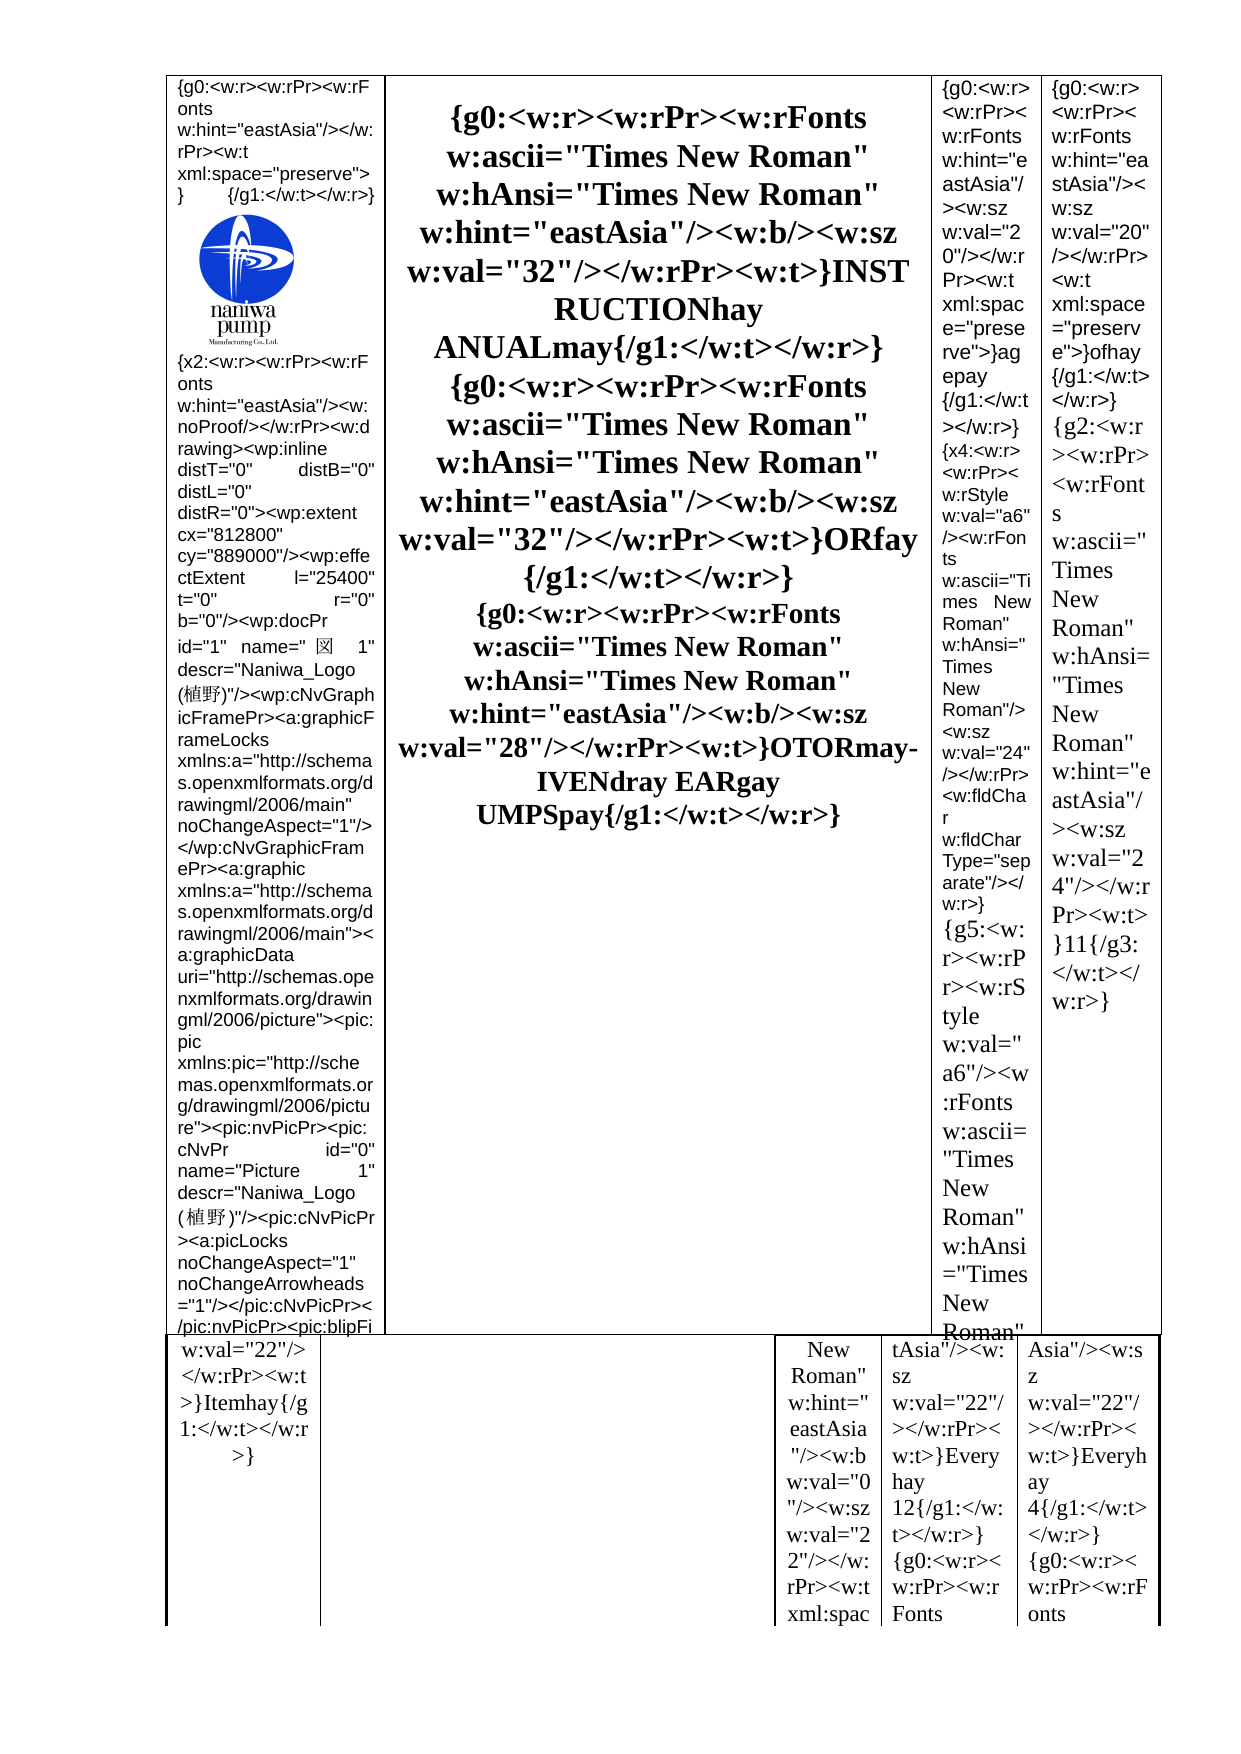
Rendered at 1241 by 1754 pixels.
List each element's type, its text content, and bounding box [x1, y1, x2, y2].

table_cell {g0:<w:r><w:rPr><w:rFonts w:ascii="Times New Roman" w:hAnsi="Times New Roman" w:hint="eastAsia"/><w:sz w:val="22"/></w:rPr><w:t>}Everyhay 12{/g1:</w:t></w:r>} {g0:<w:r><w:rPr><w:rFonts w:ascii="Times New Roman" w:hAnsi="Times New Roman" w:hint="eastAsia"/><w:sz w:val="22"/></w:rPr><w:t>}onthsmay orhay{/g1:</w:t></w:r>} {g0:<w:r><w:rPr><w:rFonts w:ascii="Times New Roman" w:hAnsi="Times New Roman" w:hint="eastAsia"/><w:sz w:val="22"/></w:rPr><w:t>}8,000 hrsay.{/g1:</w:t></w:r>} [882, 1336, 1017, 1626]
table_cell {g0:<w:r><w:rPr><w:rFonts w:ascii="Times New Roman" w:hAnsi="Times New Roman" w:hint="eastAsia"/><w:b w:val="0"/><w:sz w:val="22"/></w:rPr><w:t xml:space="preserve">}Everyhay 3{/g1:</w:t></w:r>} {g0:<w:r><w:rPr><w:rFonts w:ascii="Times New Roman" w:hAnsi="Times New Roman" w:hint="eastAsia"/><w:sz w:val="22"/></w:rPr><w:t>}onthsmay{/g1:</w:t></w:r>} [776, 1336, 881, 1626]
picture [177, 205, 311, 352]
table_cell {g0:<w:r><w:rPr><w:rFonts w:ascii="Times New Roman" w:hAnsi="Times New Roman" w:hint="eastAsia"/><w:sz w:val="22"/></w:rPr><w:t>}Everyhay 4{/g1:</w:t></w:r>} {g0:<w:r><w:rPr><w:rFonts w:ascii="Times New Roman" w:hAnsi="Times New Roman" w:hint="eastAsia"/><w:sz w:val="22"/></w:rPr><w:t>}earsyay orhay{/g1:</w:t></w:r>} {g0:<w:r><w:rPr><w:rFonts w:ascii="Times New Roman" w:hAnsi="Times New Roman" w:hint="eastAsia"/><w:sz w:val="22"/></w:rPr><w:t>}20,000 hrsay.{/g1:</w:t></w:r>} [1018, 1336, 1158, 1626]
